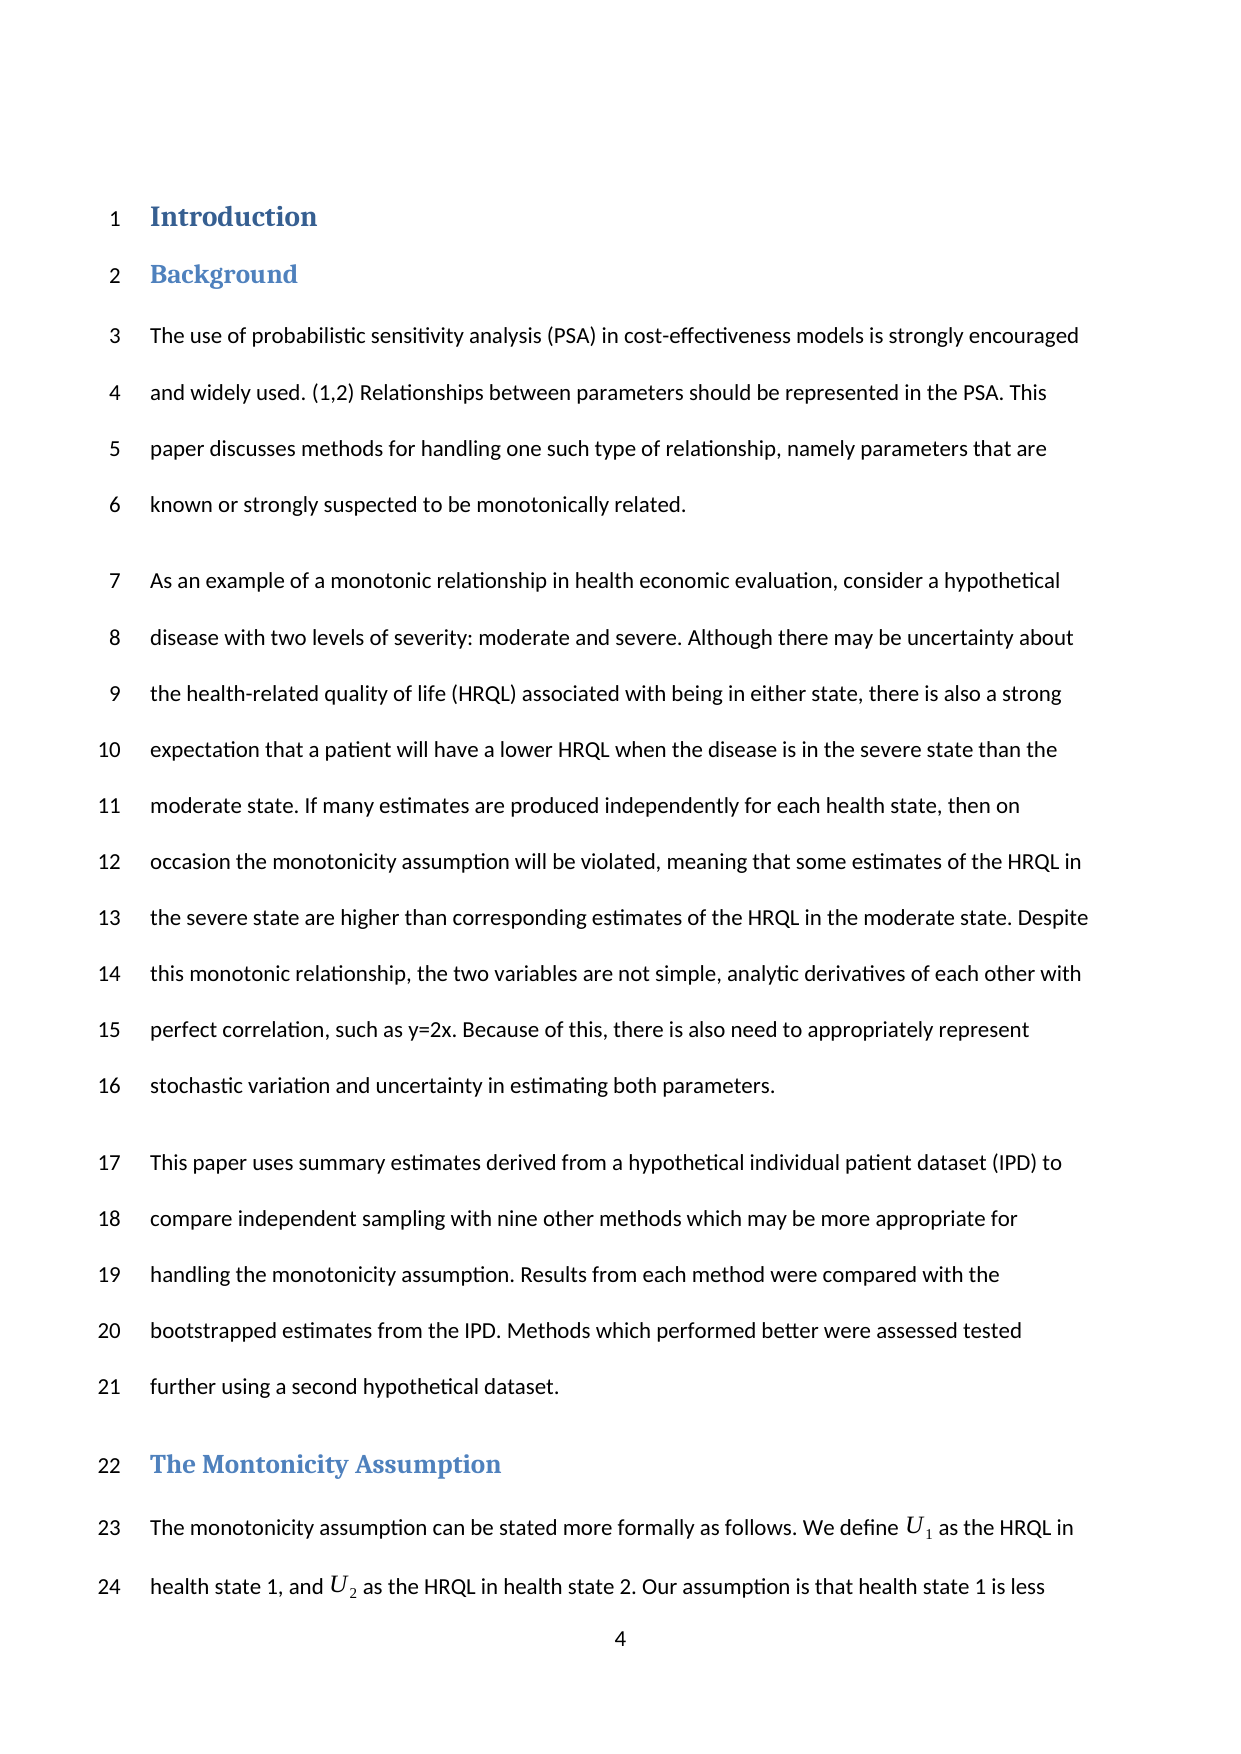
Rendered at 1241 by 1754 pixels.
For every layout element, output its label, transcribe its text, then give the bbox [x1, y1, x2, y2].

text This paper uses summary estimates derived from a hypothetical individual patient dataset (IPD) to compare independent sampling with nine other methods which may be more appropriate for handling the monotonicity assumption. Results from each method were compared with the bootstrapped estimates from the IPD. Methods which performed better were assessed tested further using a second hypothetical dataset. [150, 1148, 1090, 1400]
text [150, 1511, 1090, 1602]
subtitle The Montonicity Assumption [150, 1449, 1090, 1480]
text As an example of a monotonic relationship in health economic evaluation, consider a hypothetical disease with two levels of severity: moderate and severe. Although there may be uncertainty about the health-related quality of life (HRQL) associated with being in either state, there is also a strong expectation that a patient will have a lower HRQL when the disease is in the severe state than the moderate state. If many estimates are produced independently for each health state, then on occasion the monotonicity assumption will be violated, meaning that some estimates of the HRQL in the severe state are higher than corresponding estimates of the HRQL in the moderate state. Despite this monotonic relationship, the two variables are not simple, analytic derivatives of each other with perfect correlation, such as y=2x. Because of this, there is also need to appropriately represent stochastic variation and uncertainty in estimating both parameters. [150, 567, 1090, 1099]
text The use of probabilistic sensitivity analysis (PSA) in cost-effectiveness models is strongly encouraged and widely used. (1,2) Relationships between parameters should be represented in the PSA. This paper discusses methods for handling one such type of relationship, namely parameters that are known or strongly suspected to be monotonically related. [150, 322, 1090, 518]
subtitle Introduction [150, 200, 1090, 233]
subtitle Background [150, 259, 1090, 291]
